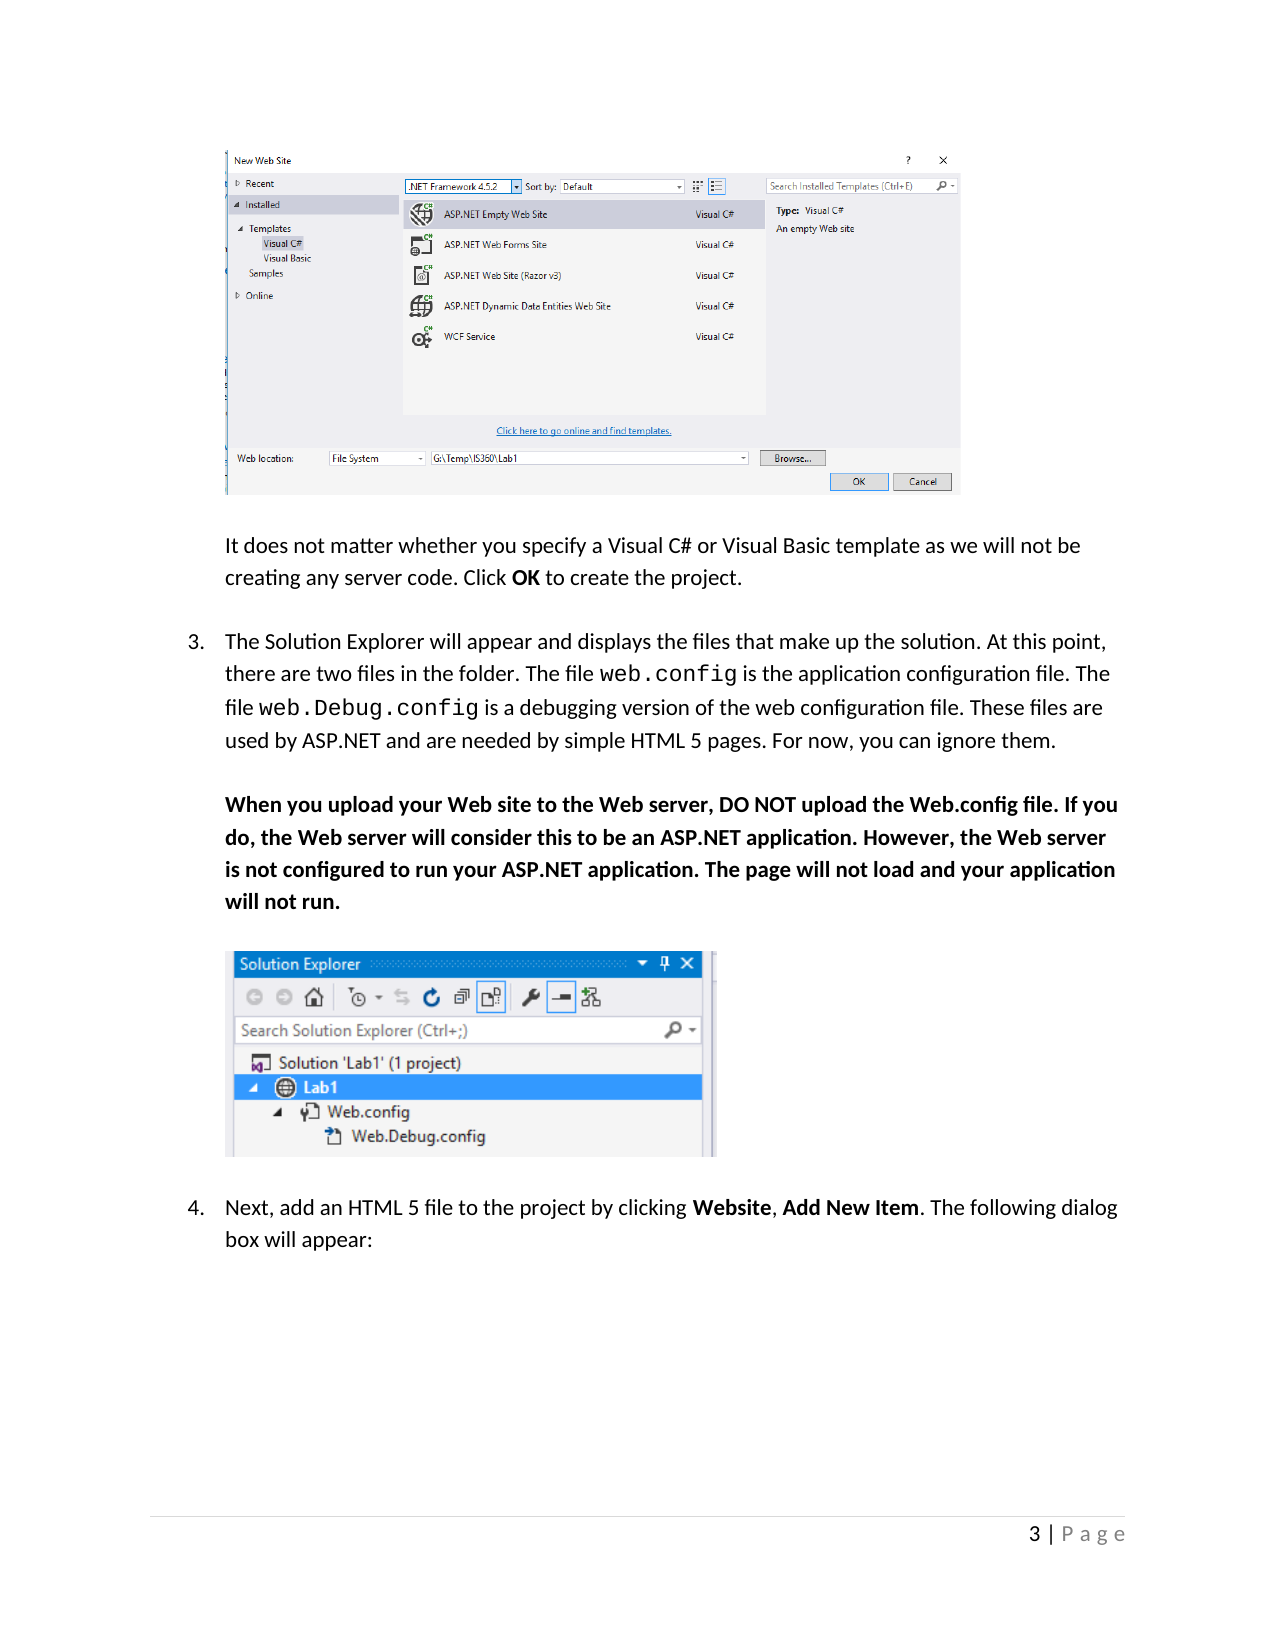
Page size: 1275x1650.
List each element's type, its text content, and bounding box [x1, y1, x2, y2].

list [187, 1193, 1125, 1286]
picture [225, 951, 717, 1157]
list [187, 150, 1125, 623]
list The Solution Explorer will appear and displays the files that make up the solution. At this point, there are two files in the folder. The file web.config is the application configuration file. The file web.Debug.config is a debugging version of the web configuration file. These files are used by ASP.NET and are needed by simple HTML 5 pages. For now, you can ignore them. When you upload your Web site to the Web server, DO NOT upload the Web.config file. If you do, the Web server will consider this to be an ASP.NET application. However, the Web server is not configured to run your ASP.NET application. The page will not load and your application will not run. [187, 627, 1125, 1189]
picture [225, 150, 961, 495]
